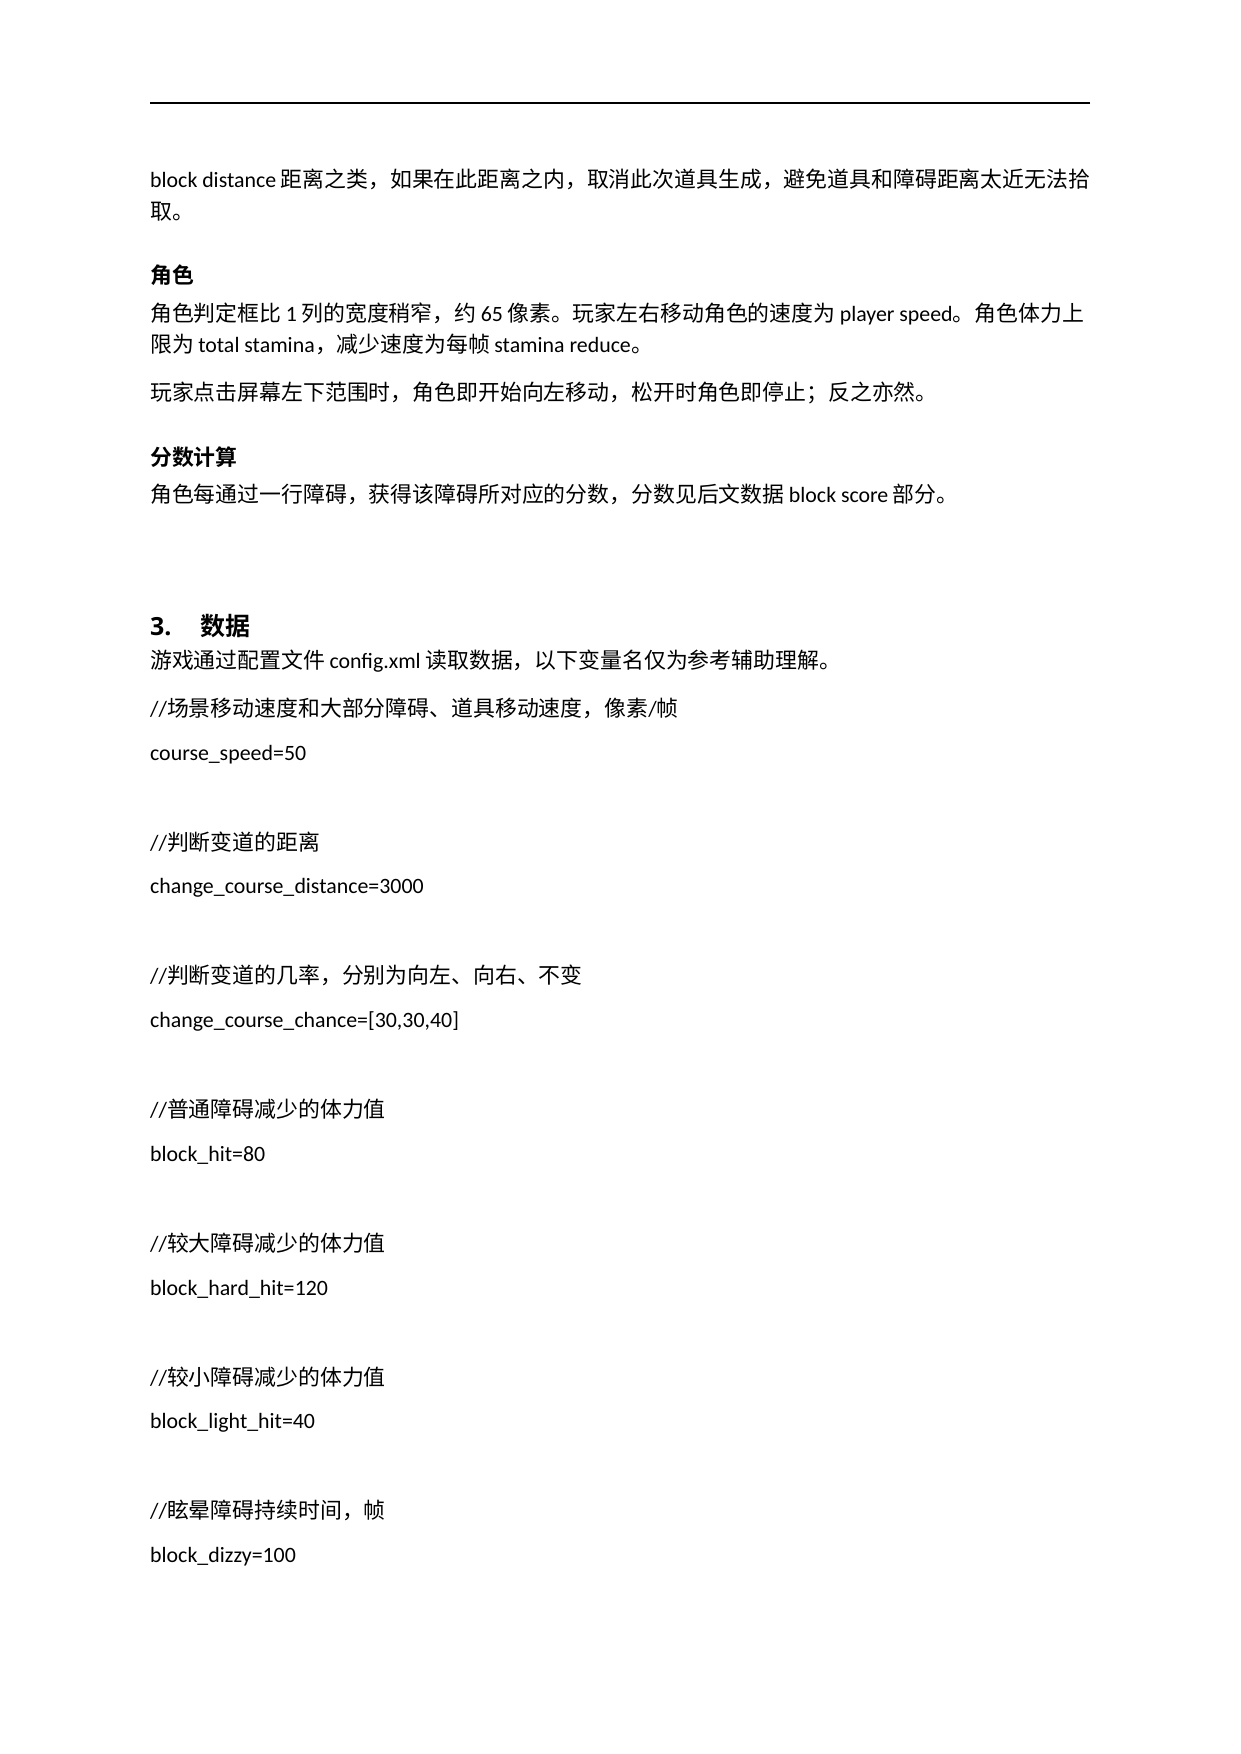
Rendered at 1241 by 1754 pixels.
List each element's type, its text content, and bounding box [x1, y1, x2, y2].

text change_course_chance=[30,30,40] [150, 1006, 1090, 1033]
text //判断变道的几率，分别为向左、向右、不变 [150, 958, 1090, 990]
text 角色每通过一行障碍，获得该障碍所对应的分数，分数见后文数据block score部分。 [150, 477, 1090, 509]
subtitle 角色 [150, 258, 1090, 289]
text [150, 162, 1090, 225]
text //较大障碍减少的体力值 [150, 1226, 1090, 1257]
text //场景移动速度和大部分障碍、道具移动速度，像素/帧 [150, 691, 1090, 722]
text 角色判定框比1列的宽度稍窄，约65像素。玩家左右移动角色的速度为player speed。角色体力上限为total stamina，减少速度为每帧stamina reduce。 [150, 296, 1090, 359]
text //眩晕障碍持续时间，帧 [150, 1493, 1090, 1525]
text //较小障碍减少的体力值 [150, 1359, 1090, 1391]
text //判断变道的距离 [150, 824, 1090, 856]
text 游戏通过配置文件config.xml读取数据，以下变量名仅为参考辅助理解。 [150, 643, 1090, 674]
subtitle 分数计算 [150, 439, 1090, 471]
text change_course_distance=3000 [150, 872, 1090, 899]
text block_dizzy=100 [150, 1541, 1090, 1568]
text block_hard_hit=120 [150, 1274, 1090, 1300]
text 玩家点击屏幕左下范围时，角色即开始向左移动，松开时角色即停止；反之亦然。 [150, 375, 1090, 407]
subtitle 数据 [150, 607, 1090, 643]
text course_speed=50 [150, 739, 1090, 765]
text block_hit=80 [150, 1140, 1090, 1167]
text block_light_hit=40 [150, 1407, 1090, 1434]
text //普通障碍减少的体力值 [150, 1092, 1090, 1124]
